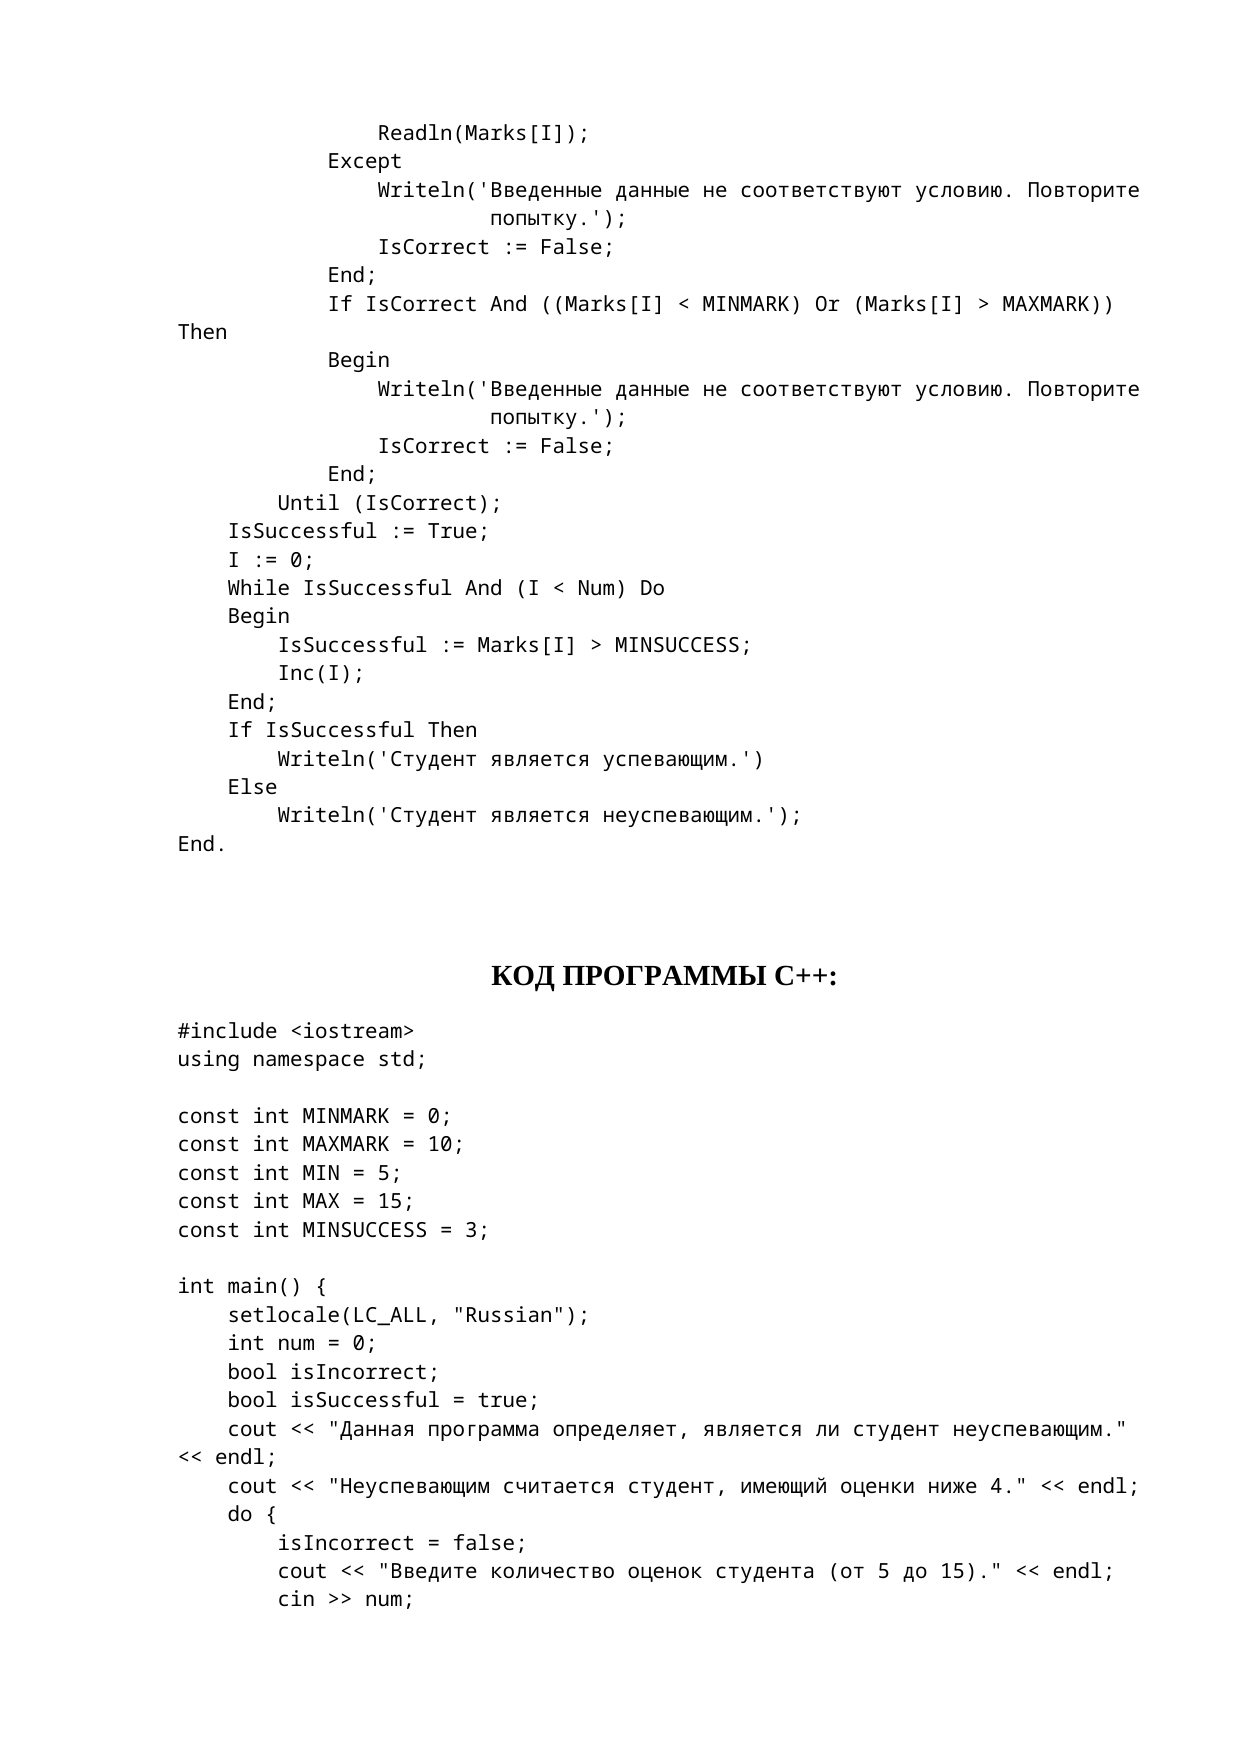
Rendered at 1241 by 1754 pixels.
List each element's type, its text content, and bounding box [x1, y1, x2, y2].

text bool isIncorrect; [177, 1357, 1152, 1385]
text cout << "Неуспевающим считается студент, имеющий оценки ниже 4." << endl; [177, 1471, 1152, 1499]
text Except [177, 147, 1152, 175]
text End. [177, 829, 1152, 857]
text End; [177, 687, 1152, 715]
text isIncorrect = false; [177, 1528, 1152, 1556]
text Readln(Marks[I]); [177, 118, 1152, 147]
text setlocale(LC_ALL, "Russian"); [177, 1300, 1152, 1328]
text If IsSuccessful Then [177, 715, 1152, 744]
text End; [177, 459, 1152, 488]
text cout << "Введите количество оценок студента (от 5 до 15)." << endl; [177, 1556, 1152, 1584]
text int num = 0; [177, 1328, 1152, 1357]
text const int MIN = 5; [177, 1158, 1152, 1186]
text const int MINMARK = 0; [177, 1101, 1152, 1129]
text const int MINSUCCESS = 3; [177, 1215, 1152, 1243]
text const int MAXMARK = 10; [177, 1129, 1152, 1158]
text попытку.'); [177, 203, 1152, 232]
text IsSuccessful := True; [177, 516, 1152, 545]
text Writeln('Введенные данные не соответствуют условию. Повторите [177, 175, 1152, 203]
text IsCorrect := False; [177, 431, 1152, 459]
text cin >> num; [177, 1584, 1152, 1613]
text Writeln('Студент является неуспевающим.'); [177, 801, 1152, 829]
text int main() { [177, 1272, 1152, 1300]
text End; [177, 260, 1152, 289]
text Else [177, 772, 1152, 801]
text I := 0; [177, 545, 1152, 573]
text Begin [177, 602, 1152, 630]
text попытку.'); [177, 402, 1152, 431]
text using namespace std; [177, 1044, 1152, 1073]
text const int MAX = 15; [177, 1186, 1152, 1215]
text IsCorrect := False; [177, 232, 1152, 260]
text bool isSuccessful = true; [177, 1385, 1152, 1414]
text Begin [177, 346, 1152, 374]
text Inc(I); [177, 658, 1152, 687]
text Until (IsCorrect); [177, 488, 1152, 516]
text If IsCorrect And ((Marks[I] < MINMARK) Or (Marks[I] > MAXMARK)) Then [177, 289, 1152, 346]
text cout << "Данная программа определяет, является ли студент неуспевающим." << endl; [177, 1414, 1152, 1471]
text Writeln('Студент является успевающим.') [177, 744, 1152, 772]
text While IsSuccessful And (I < Num) Do [177, 573, 1152, 602]
text do { [177, 1499, 1152, 1528]
text IsSuccessful := Marks[I] > MINSUCCESS; [177, 630, 1152, 658]
text #include <iostream> [177, 1016, 1152, 1044]
text КОД ПРОГРАММЫ С++: [177, 958, 1152, 992]
text Writeln('Введенные данные не соответствуют условию. Повторите [177, 374, 1152, 402]
